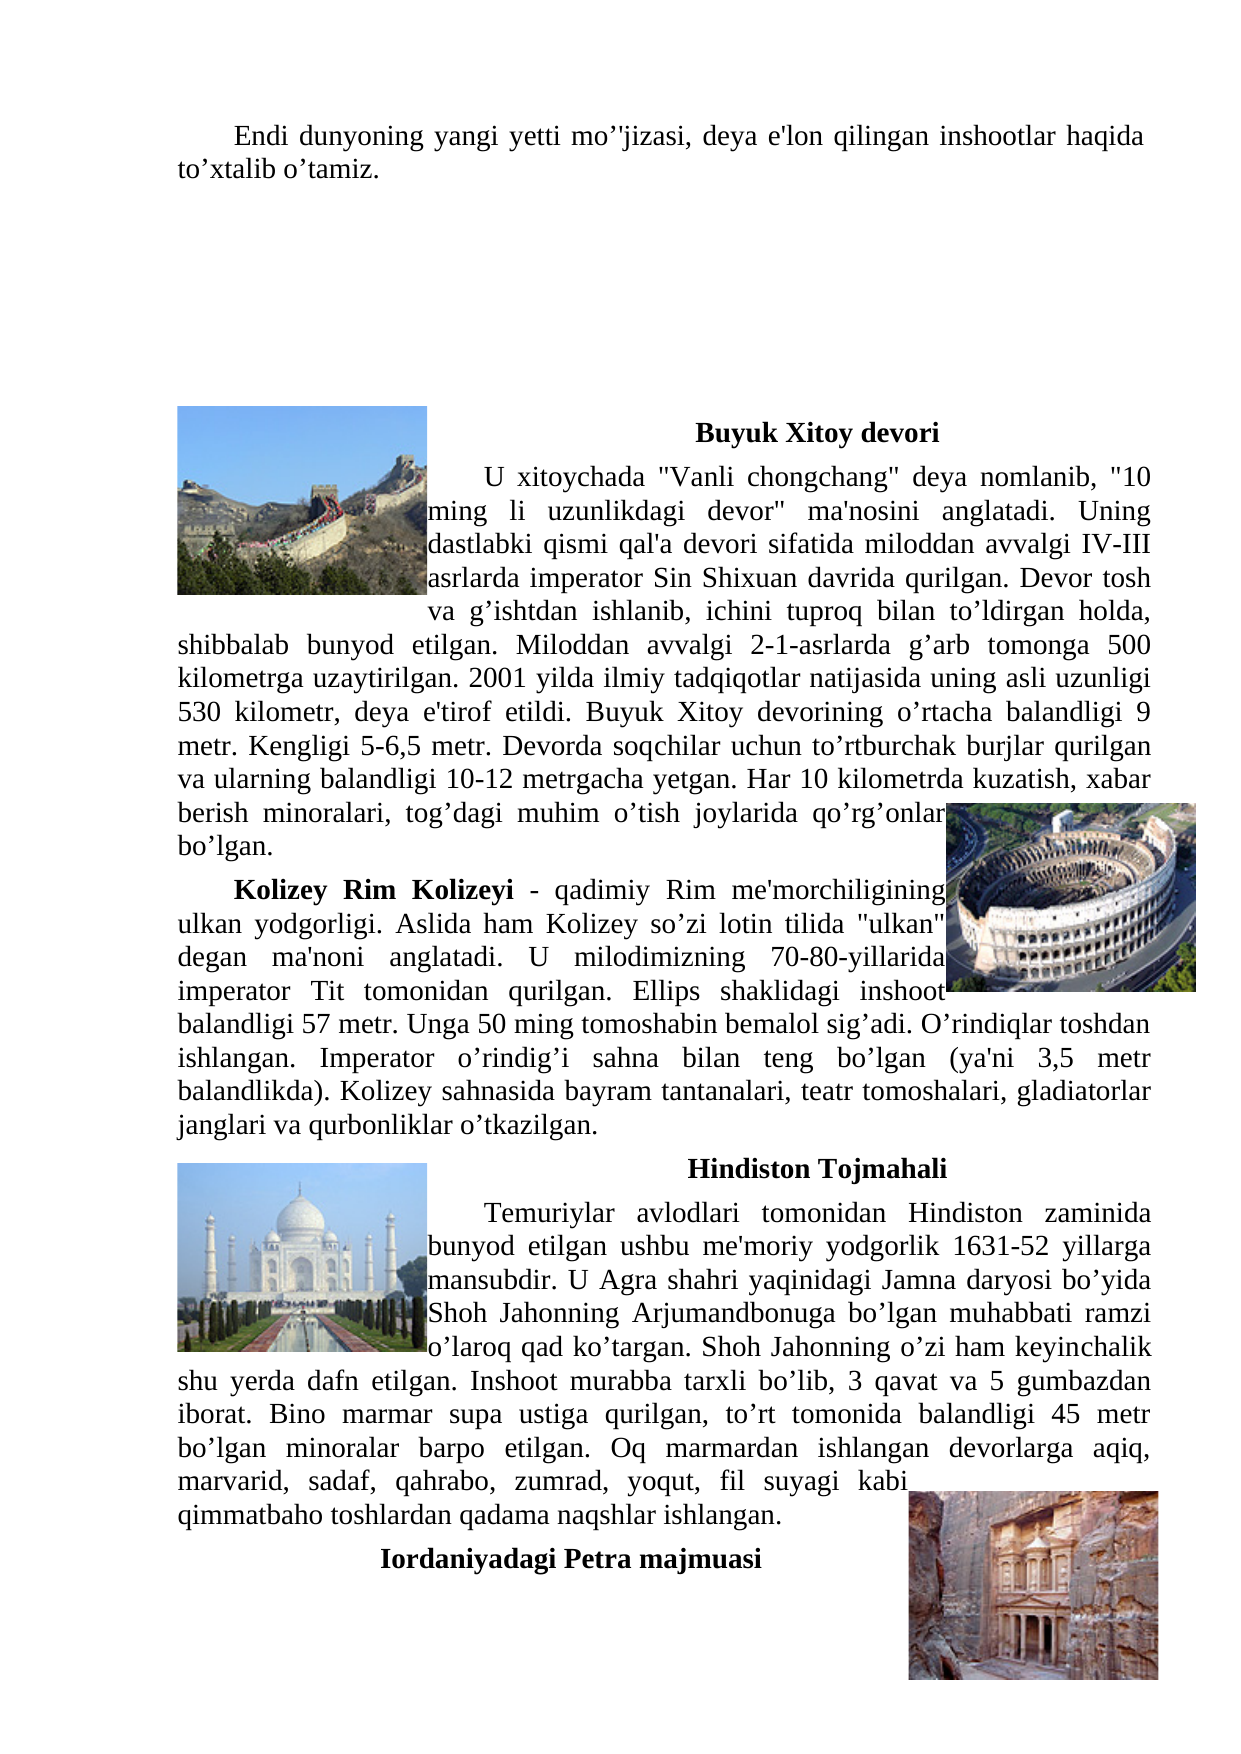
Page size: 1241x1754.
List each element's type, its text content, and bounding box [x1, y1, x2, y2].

text Endi dunyoning yangi yetti mo’'jizasi, deya e'lon qilingan inshootlar haqida to’xtalib o’tamiz. [177, 118, 1152, 185]
text Hindiston Tojmahali [177, 1151, 1152, 1184]
picture [177, 406, 428, 595]
text Buyuk Xitoy devori [428, 415, 1152, 449]
picture [946, 803, 1196, 992]
text Iordaniyadagi Petra majmuasi [177, 1541, 908, 1574]
picture [908, 1491, 1159, 1680]
text Kolizey Rim Kolizeyi - qadimiy Rim me'morchiligining ulkan yodgorligi. Aslida ham Kolizey so’zi lotin tilida "ulkan" degan ma'noni anglatadi. U milodimizning 70-80-yillarida imperator Tit tomonidan qurilgan. Ellips shaklidagi inshoot balandligi 57 metr. Unga 50 ming tomoshabin bemalol sig’adi. O’rindiqlar toshdan ishlangan. Imperator o’rindig’i sahna bilan teng bo’lgan (ya'ni 3,5 metr balandlikda). Kolizey sahnasida bayram tantanalari, teatr tomoshalari, gladiatorlar janglari va qurbonliklar o’tkazilgan. [177, 872, 1152, 1141]
text U xitoychada "Vanli chongchang" deya nomlanib, "10 ming li uzunlikdagi devor" ma'nosini anglatadi. Uning dastlabki qismi qal'a devori sifatida miloddan avvalgi IV-III asrlarda imperator Sin Shixuan davrida qurilgan. Devor tosh va g’ishtdan ishlanib, ichini tuproq bilan to’ldirgan holda, shibbalab bunyod etilgan. Miloddan avvalgi 2-1-asrlarda g’arb tomonga 500 kilometrga uzaytirilgan. 2001 yilda ilmiy tadqiqotlar natijasida uning asli uzunligi 530 kilometr, deya e'tirof etildi. Buyuk Xitoy devorining o’rtacha balandligi 9 metr. Kengligi 5-6,5 metr. Devorda soqchilar uchun to’rtburchak burjlar qurilgan va ularning balandligi 10-12 metrgacha yetgan. Har 10 kilometrda kuzatish, xabar berish minoralari, tog’dagi muhim o’tish joylarida qo’rg’onlar bo’lgan. [177, 459, 1152, 862]
text Temuriylar avlodlari tomonidan Hindiston zaminida bunyod etilgan ushbu me'moriy yodgorlik 1631-52 yillarga mansubdir. U Agra shahri yaqinidagi Jamna daryosi bo’yida Shoh Jahonning Arjumandbonuga bo’lgan muhabbati ramzi o’laroq qad ko’targan. Shoh Jahonning o’zi ham keyinchalik shu yerda dafn etilgan. Inshoot murabba tarxli bo’lib, 3 qavat va 5 gumbazdan iborat. Bino marmar supa ustiga qurilgan, to’rt tomonida balandligi 45 metr bo’lgan minoralar barpo etilgan. Oq marmardan ishlangan devorlarga aqiq, marvarid, sadaf, qahrabo, zumrad, yoqut, fil suyagi kabi qimmatbaho toshlardan qadama naqshlar ishlangan. [177, 1195, 1152, 1530]
picture [177, 1163, 428, 1352]
